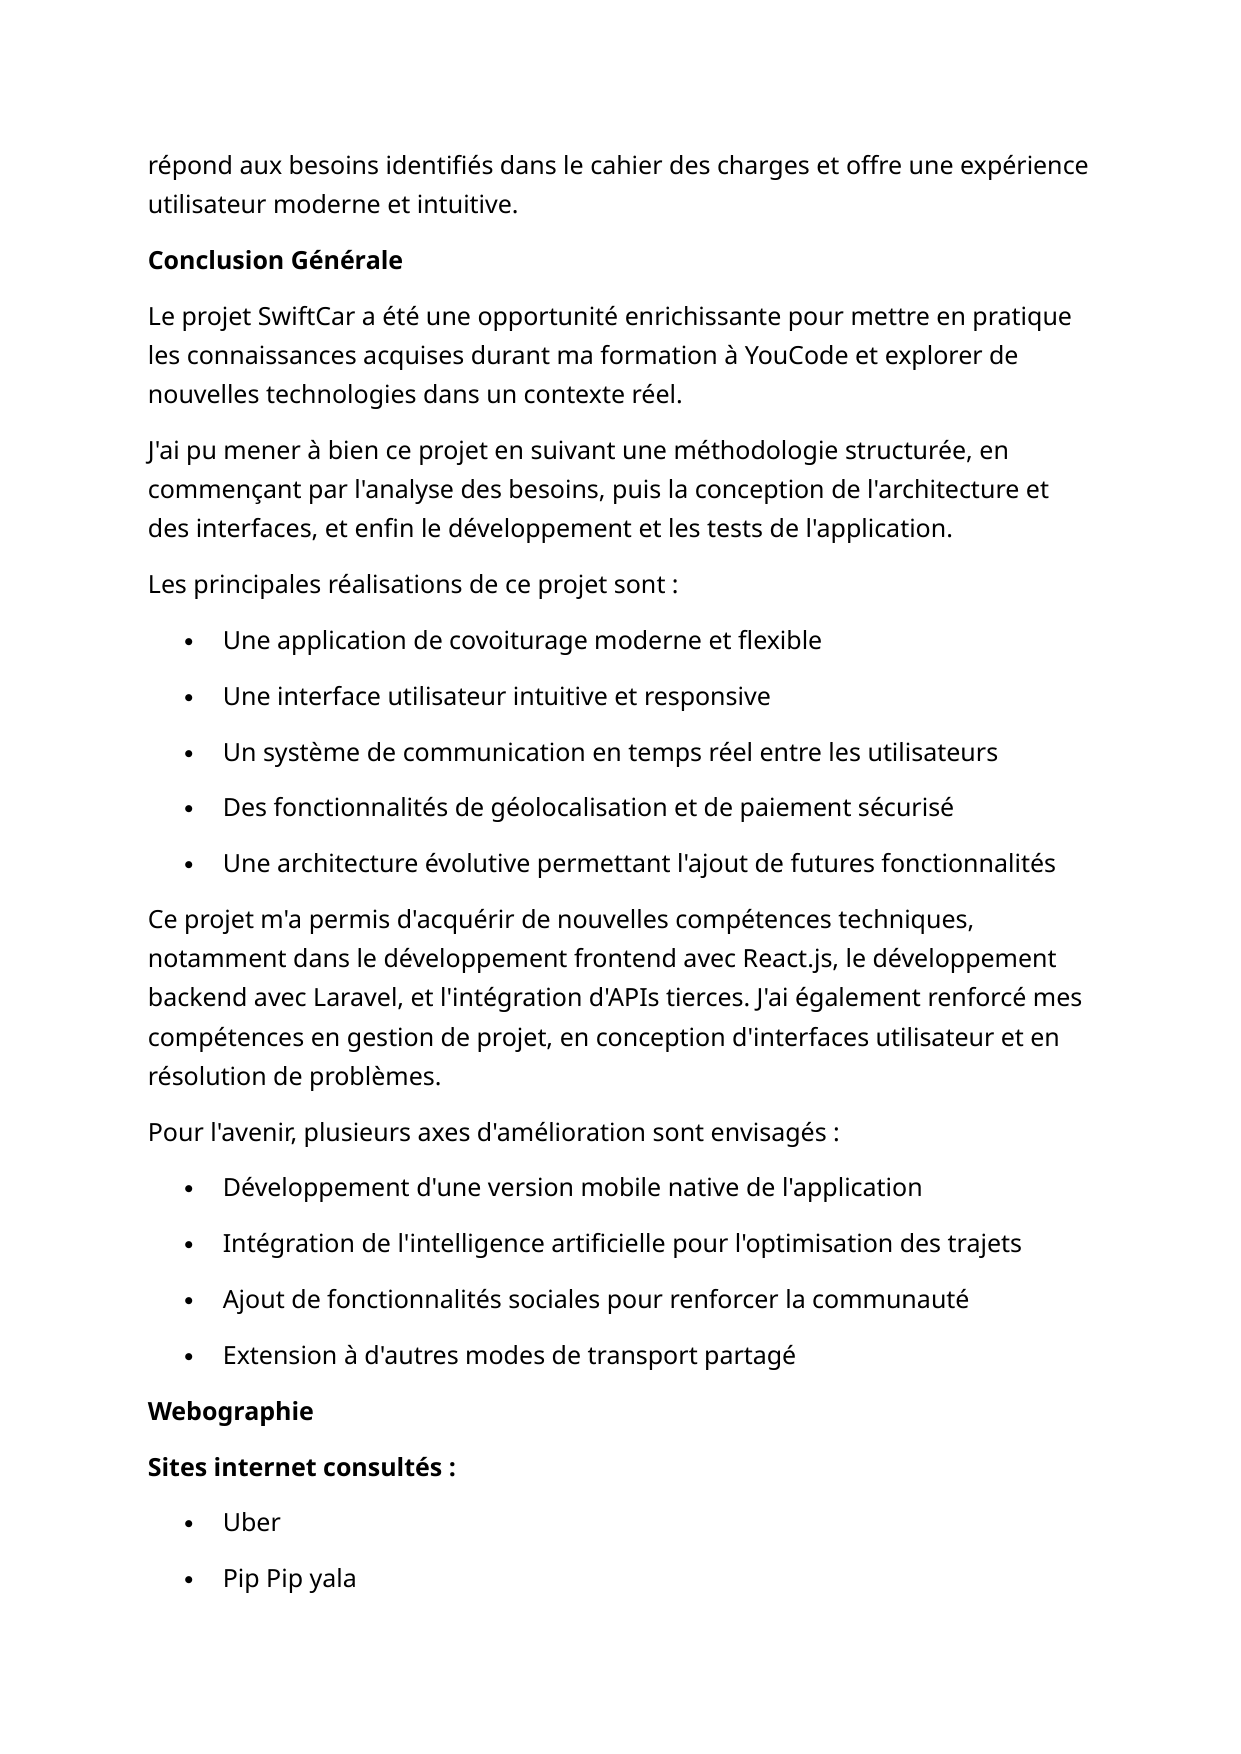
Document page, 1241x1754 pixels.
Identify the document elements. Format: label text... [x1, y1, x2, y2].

text Les principales réalisations de ce projet sont : [148, 567, 1093, 601]
list Pip Pip yala [185, 1561, 1093, 1595]
text Conclusion Générale [148, 243, 1093, 277]
list Ajout de fonctionnalités sociales pour renforcer la communauté [185, 1282, 1093, 1316]
text Pour l'avenir, plusieurs axes d'amélioration sont envisagés : [148, 1114, 1093, 1148]
list Des fonctionnalités de géolocalisation et de paiement sécurisé [185, 790, 1093, 824]
text J'ai pu mener à bien ce projet en suivant une méthodologie structurée, en commençant par l'analyse des besoins, puis la conception de l'architecture et des interfaces, et enfin le développement et les tests de l'application. [148, 433, 1093, 545]
list Intégration de l'intelligence artificielle pour l'optimisation des trajets [185, 1226, 1093, 1260]
list Uber [185, 1505, 1093, 1539]
text Webographie [148, 1393, 1093, 1427]
text Ce projet m'a permis d'acquérir de nouvelles compétences techniques, notamment dans le développement frontend avec React.js, le développement backend avec Laravel, et l'intégration d'APIs tierces. J'ai également renforcé mes compétences en gestion de projet, en conception d'interfaces utilisateur et en résolution de problèmes. [148, 902, 1093, 1092]
text Le projet SwiftCar a été une opportunité enrichissante pour mettre en pratique les connaissances acquises durant ma formation à YouCode et explorer de nouvelles technologies dans un contexte réel. [148, 298, 1093, 411]
list Extension à d'autres modes de transport partagé [185, 1338, 1093, 1372]
text Sites internet consultés : [148, 1449, 1093, 1483]
list Un système de communication en temps réel entre les utilisateurs [185, 734, 1093, 768]
list Développement d'une version mobile native de l'application [185, 1170, 1093, 1204]
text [148, 148, 1093, 221]
list Une interface utilisateur intuitive et responsive [185, 678, 1093, 712]
list Une application de covoiturage moderne et flexible [185, 623, 1093, 657]
list Une architecture évolutive permettant l'ajout de futures fonctionnalités [185, 846, 1093, 880]
